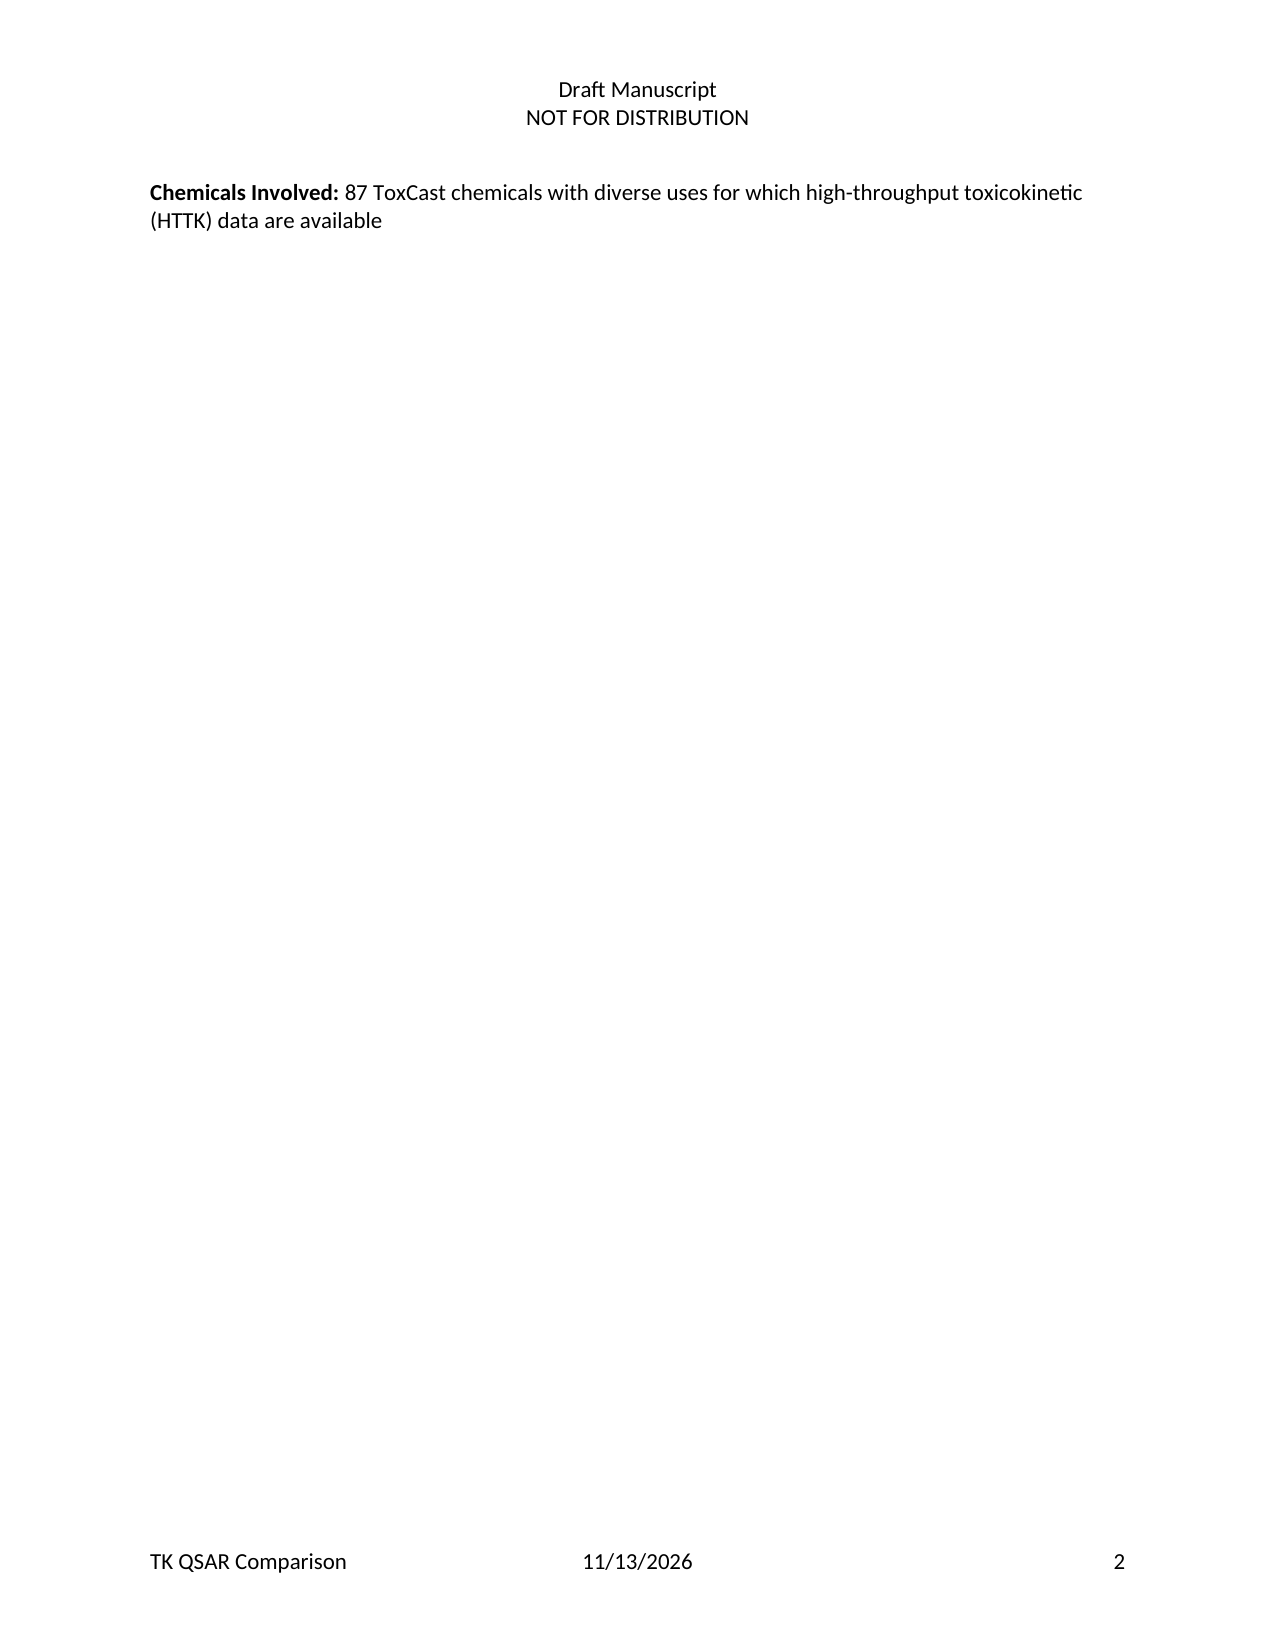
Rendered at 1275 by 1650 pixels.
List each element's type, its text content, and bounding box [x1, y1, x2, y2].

text Chemicals Involved: 87 ToxCast chemicals with diverse uses for which high-throughput toxicokinetic (HTTK) data are available [150, 178, 1125, 234]
